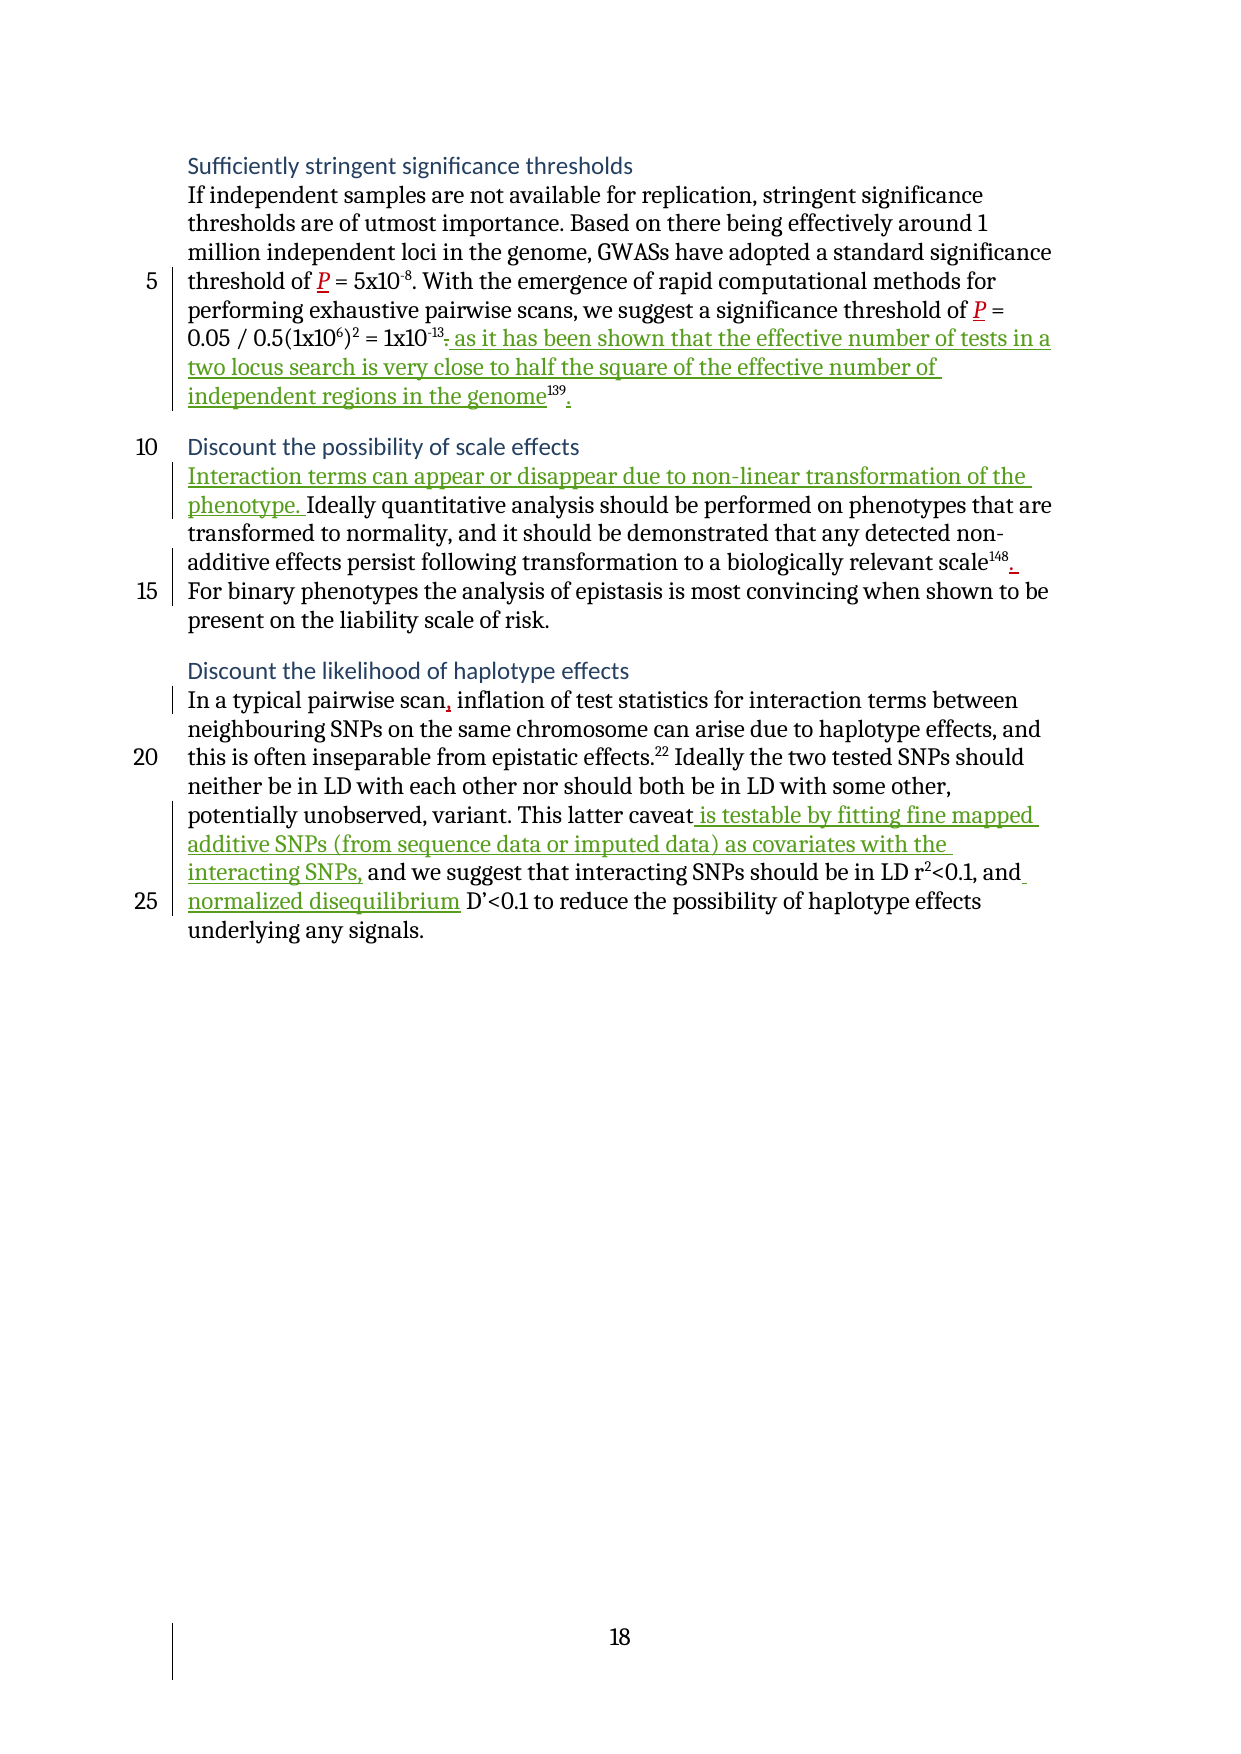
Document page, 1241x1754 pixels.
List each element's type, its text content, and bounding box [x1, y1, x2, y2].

subtitle Discount the possibility of scale effects [187, 431, 1053, 462]
subtitle Sufficiently stringent significance thresholds [187, 150, 1053, 181]
subtitle Discount the likelihood of haplotype effects [187, 655, 1053, 686]
text If independent samples are not available for replication, stringent significance thresholds are of utmost importance. Based on there being effectively around 1 million independent loci in the genome, GWASs have adopted a standard significance threshold of = 5x10-8. With the emergence of rapid computational methods for performing exhaustive pairwise scans, we suggest a significance threshold of = 0.05 / 0.5(1x106)2 = 1x10-13139 [187, 181, 1053, 411]
text In a typical pairwise scan inflation of test statistics for interaction terms between neighbouring SNPs on the same chromosome can arise due to haplotype effects, and this is often inseparable from epistatic effects.22 Ideally the two tested SNPs should neither be in LD with each other nor should both be in LD with some other, potentially unobserved, variant. This latter caveat and we suggest that interacting SNPs should be in LD r2<0.1, and D’<0.1 to reduce the possibility of haplotype effects underlying any signals. [187, 686, 1053, 944]
text Ideally quantitative analysis should be performed on phenotypes that are transformed to normality, and it should be demonstrated that any detected non-additive effects persist following transformation to a biologically relevant scale148For binary phenotypes the analysis of epistasis is most convincing when shown to be present on the liability scale of risk. [187, 462, 1053, 634]
